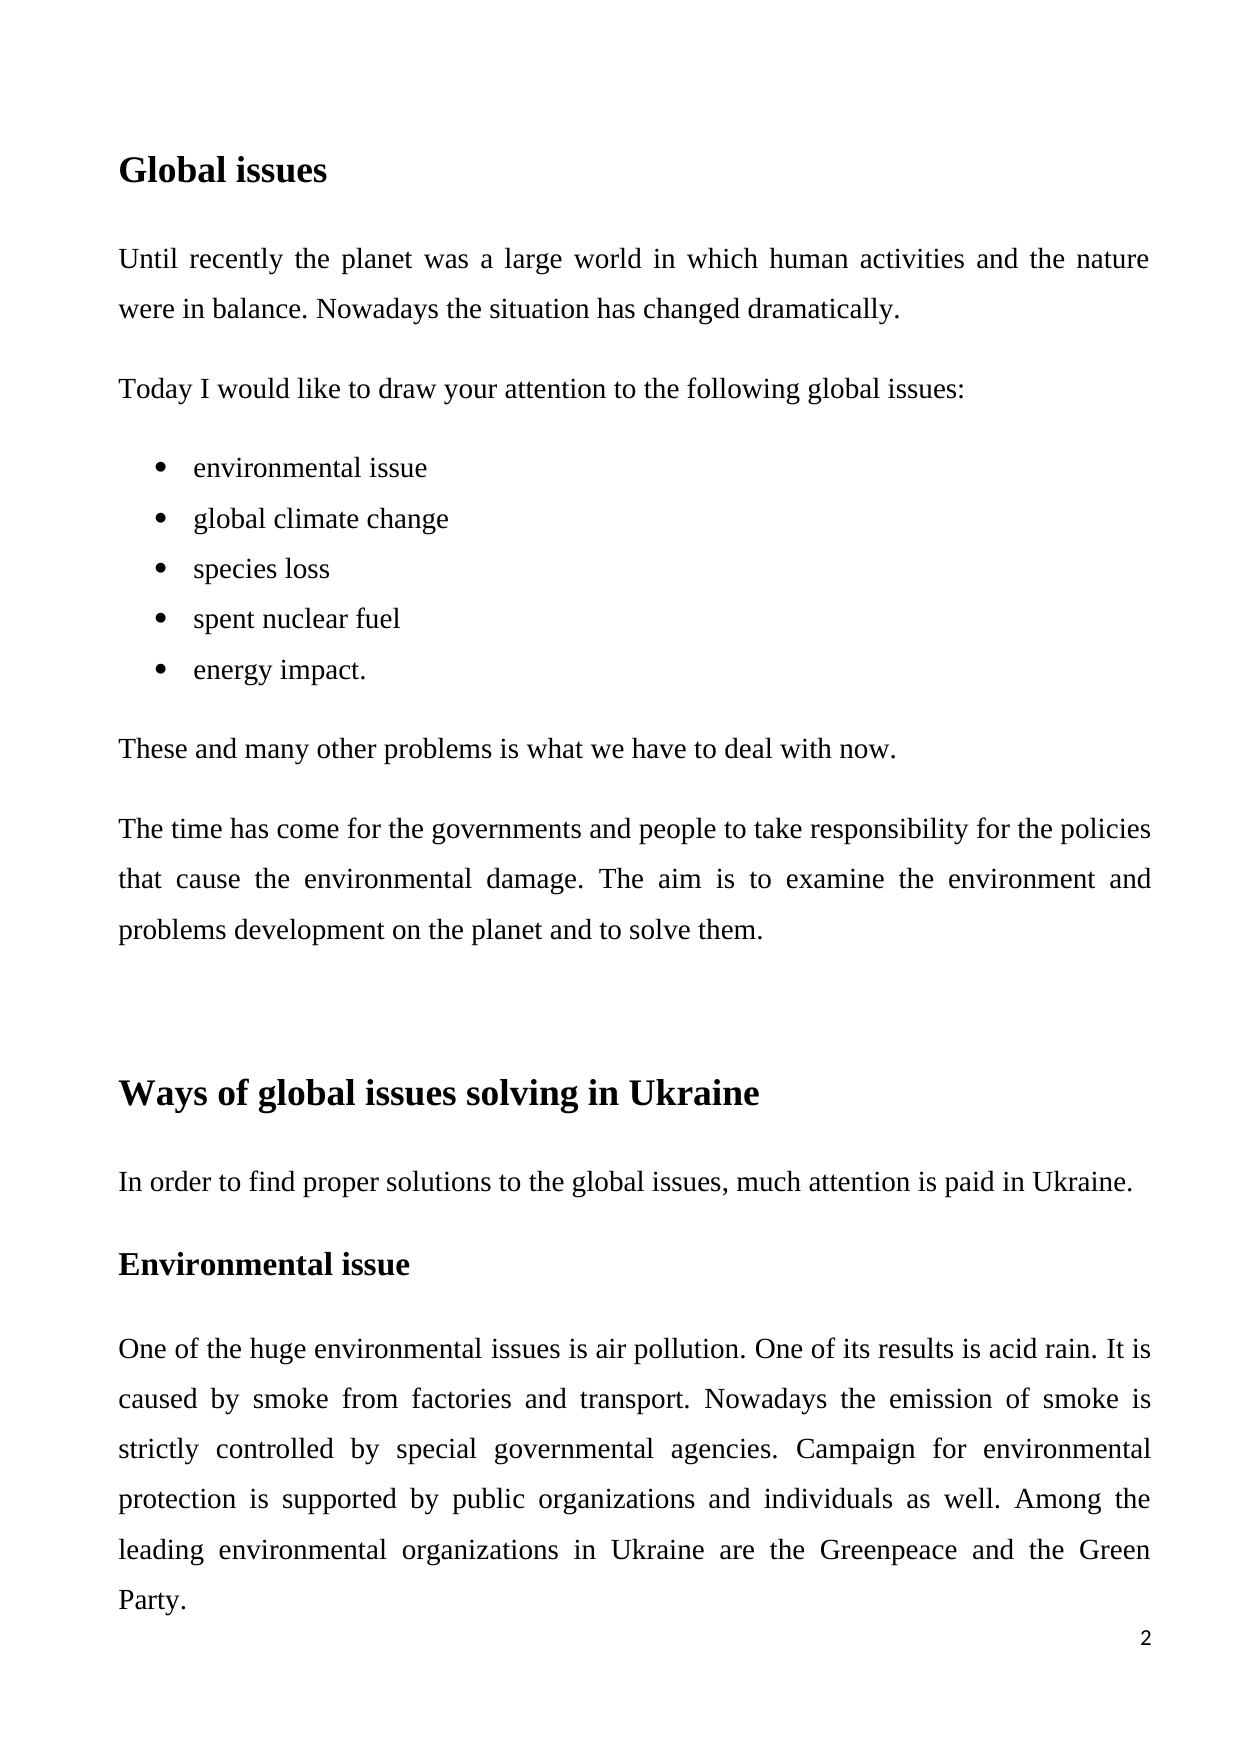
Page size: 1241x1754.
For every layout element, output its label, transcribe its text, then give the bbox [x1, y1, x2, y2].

subtitle Environmental issue [118, 1244, 1152, 1282]
list spent nuclear fuel [156, 602, 1152, 635]
text One of the huge environmental issues is air pollution. One of its results is acid rain. It is caused by smoke from factories and transport. Nowadays the emission of smoke is strictly controlled by special governmental agencies. Campaign for environmental protection is supported by public organizations and individuals as well. Among the leading environmental organizations in Ukraine are the Greenpeace and the Green Party. [118, 1331, 1152, 1616]
subtitle Global issues [118, 147, 1152, 190]
text The time has come for the governments and people to take responsibility for the policies that cause the environmental damage. The aim is to examine the environment and problems development on the planet and to solve them. [118, 811, 1152, 945]
list species loss [156, 551, 1152, 585]
list energy impact. [156, 652, 1152, 686]
text In order to find proper solutions to the global issues, much attention is paid in Ukraine. [118, 1164, 1152, 1198]
text Until recently the planet was a large world in which human activities and the nature were in balance. Nowadays the situation has changed dramatically. [118, 241, 1152, 325]
text Today I would like to draw your attention to the following global issues: [118, 371, 1152, 404]
list global climate change [156, 501, 1152, 534]
text These and many other problems is what we have to deal with now. [118, 732, 1152, 765]
list environmental issue [156, 450, 1152, 484]
subtitle Ways of global issues solving in Ukraine [118, 1071, 1152, 1114]
